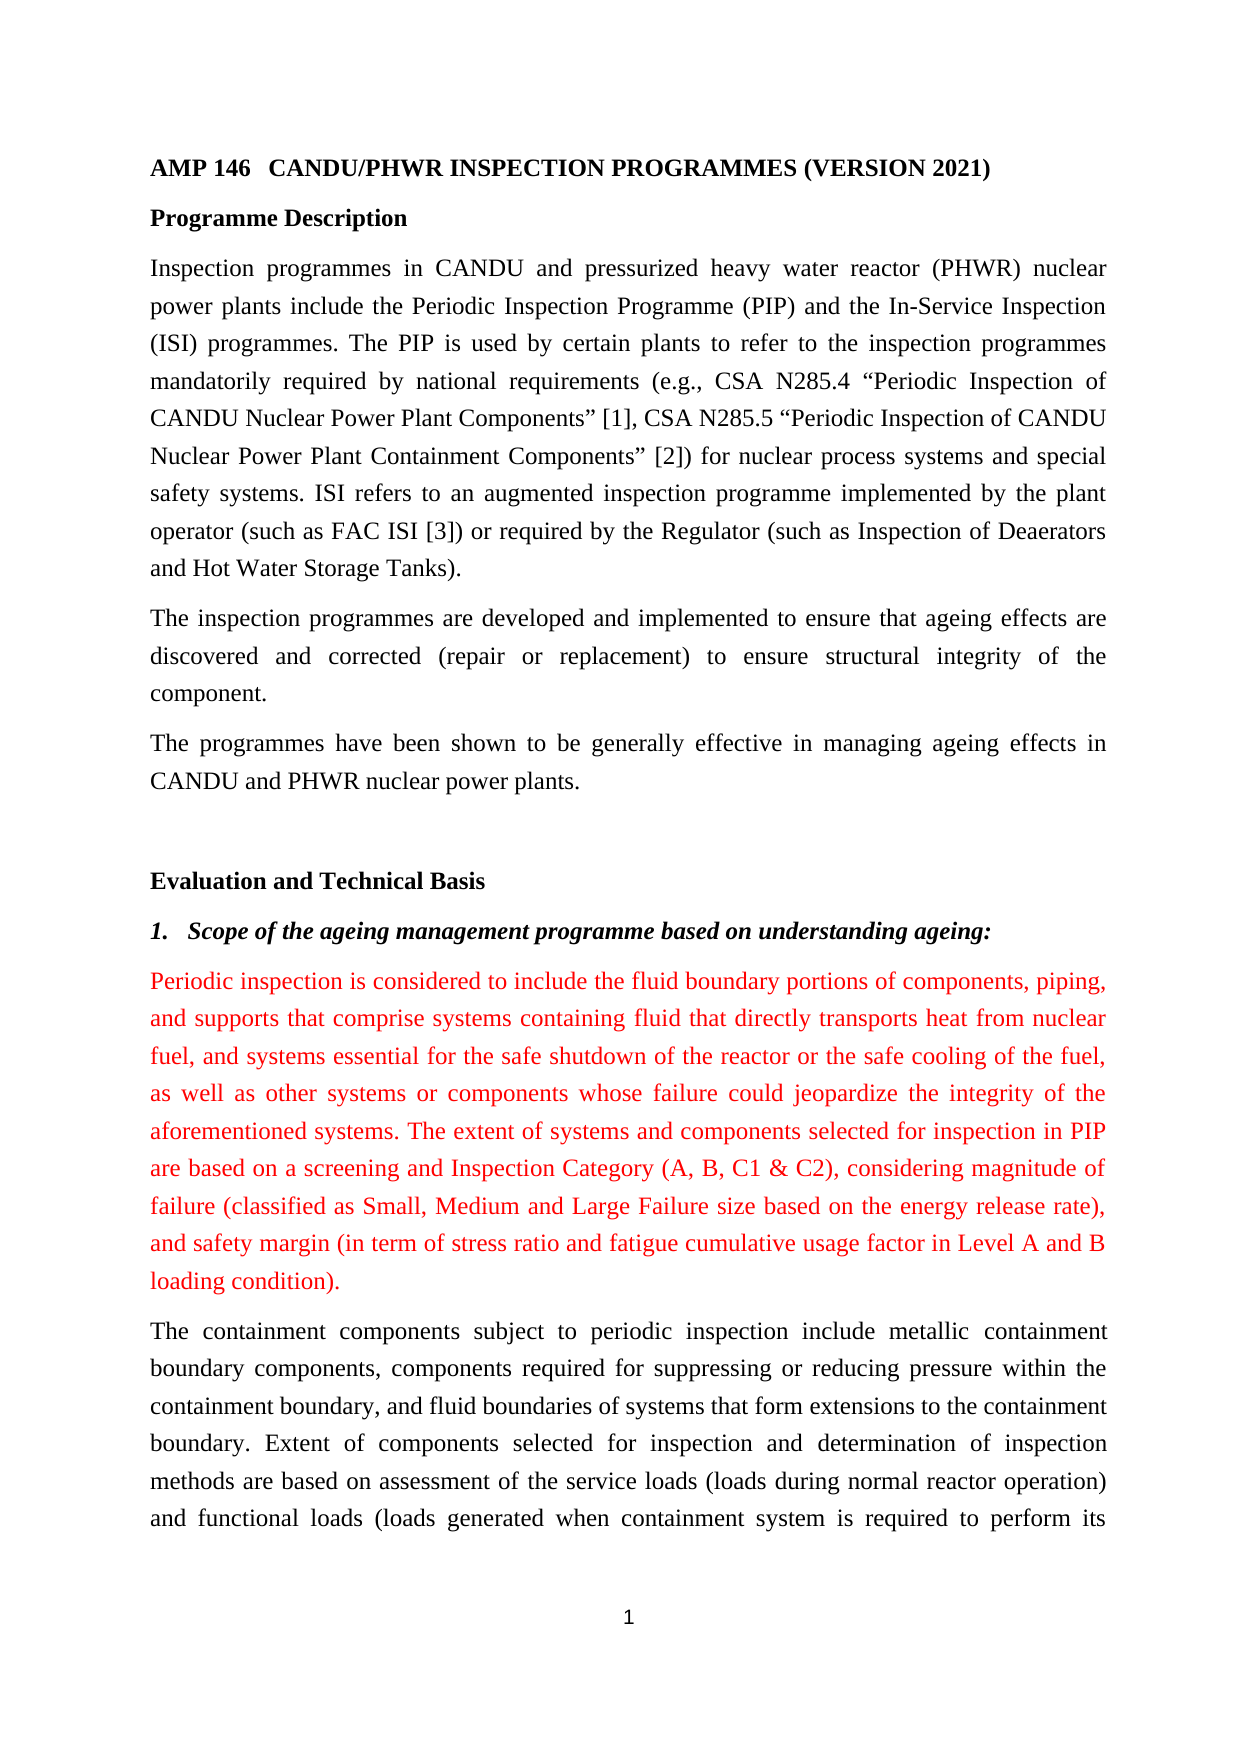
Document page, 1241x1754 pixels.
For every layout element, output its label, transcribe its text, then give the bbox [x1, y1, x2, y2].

text The programmes have been shown to be generally effective in managing ageing effects in CANDU and PHWR nuclear power plants. [150, 724, 1107, 799]
text The inspection programmes are developed and implemented to ensure that ageing effects are discovered and corrected (repair or replacement) to ensure structural integrity of the component. [150, 599, 1107, 711]
subtitle AMP 146 CANDU/PHWR INSPECTION PROGRAMMES (VERSION 2021) [150, 149, 1107, 186]
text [150, 1311, 1107, 1536]
text Inspection programmes in CANDU and pressurized heavy water reactor (PHWR) nuclear power plants include the Periodic Inspection Programme (PIP) and the In-Service Inspection (ISI) programmes. The PIP is used by certain plants to refer to the inspection programmes mandatorily required by national requirements (e.g., CSA N285.4 “Periodic Inspection of CANDU Nuclear Power Plant Components” [1], CSA N285.5 “Periodic Inspection of CANDU Nuclear Power Plant Containment Components” [2]) for nuclear process systems and special safety systems. ISI refers to an augmented inspection programme implemented by the plant operator (such as FAC ISI [3]) or required by the Regulator (such as Inspection of Deaerators and Hot Water Storage Tanks). [150, 249, 1107, 586]
list Scope of the ageing management programme based on understanding ageing: [150, 911, 1107, 949]
text Periodic inspection is considered to include the fluid boundary portions of components, piping, and supports that comprise systems containing fluid that directly transports heat from nuclear fuel, and systems essential for the safe shutdown of the reactor or the safe cooling of the fuel, as well as other systems or components whose failure could jeopardize the integrity of the aforementioned systems. The extent of systems and components selected for inspection in PIP are based on a screening and Inspection Category (A, B, C1 & C2), considering magnitude of failure (classified as Small, Medium and Large Failure size based on the energy release rate), and safety margin (in term of stress ratio and fatigue cumulative usage factor in Level A and B loading condition). [150, 961, 1107, 1299]
text Evaluation and Technical Basis [150, 861, 1107, 899]
text Programme Description [150, 199, 1107, 236]
